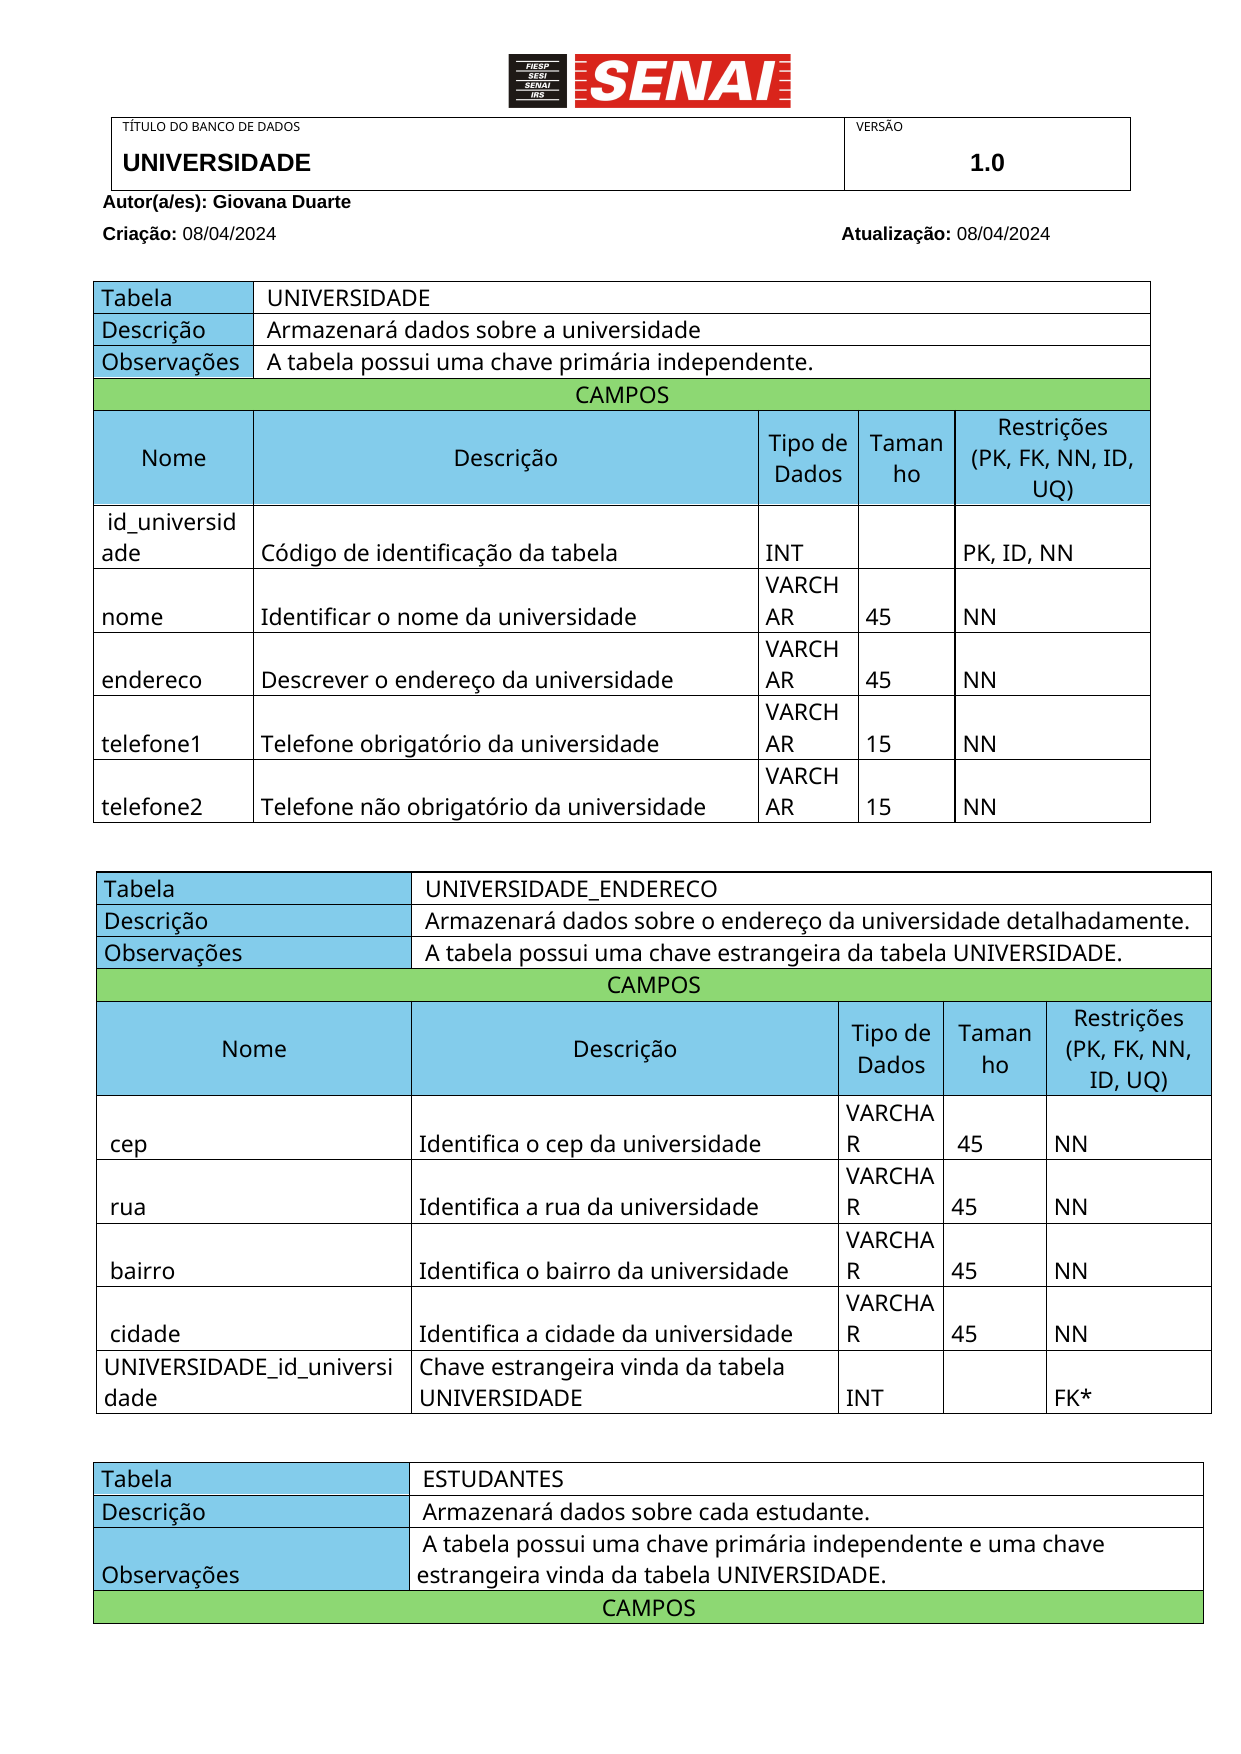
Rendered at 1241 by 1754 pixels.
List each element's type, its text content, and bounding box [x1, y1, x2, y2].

table_cell [944, 1351, 1046, 1413]
table_cell VARCHAR [839, 1287, 943, 1349]
table_cell NN [956, 569, 1150, 632]
table_cell bairro [97, 1224, 411, 1286]
table_cell id_universidade [94, 506, 253, 568]
table_cell Identifica o cep da universidade [412, 1096, 838, 1159]
table_cell rua [97, 1160, 411, 1222]
table_header UNIVERSIDADE_ENDERECO [412, 873, 1211, 904]
table_cell telefone2 [94, 760, 253, 822]
table_header Tabela [94, 282, 253, 313]
picture [508, 54, 791, 108]
table_cell Identifica a rua da universidade [412, 1160, 838, 1222]
table_cell Observações [97, 937, 411, 968]
table_cell INT [759, 506, 858, 568]
table_cell Chave estrangeira vinda da tabela UNIVERSIDADE [412, 1351, 838, 1413]
table_cell 45 [944, 1287, 1046, 1349]
table_cell Tamanho [859, 411, 954, 504]
table_cell Identifica o bairro da universidade [412, 1224, 838, 1286]
table_cell Tipo de Dados [759, 411, 858, 504]
table_cell UNIVERSIDADE_id_universidade [97, 1351, 411, 1413]
table_cell 45 [944, 1160, 1046, 1222]
table_cell Armazenará dados sobre o endereço da universidade detalhadamente. [412, 905, 1211, 936]
table_cell Descrição [254, 411, 758, 504]
table_cell Observações [94, 346, 253, 377]
table_cell NN [1047, 1160, 1211, 1222]
table_cell Telefone não obrigatório da universidade [254, 760, 758, 822]
table_cell VARCHAR [839, 1096, 943, 1159]
table_cell Telefone obrigatório da universidade [254, 696, 758, 759]
table_cell 45 [859, 633, 954, 695]
table_cell CAMPOS [94, 379, 1150, 410]
table_cell A tabela possui uma chave primária independente e uma chave estrangeira vinda da tabela UNIVERSIDADE. [410, 1528, 1203, 1590]
table_cell VARCHAR [839, 1160, 943, 1222]
table_cell NN [1047, 1096, 1211, 1159]
table_cell PK, ID, NN [956, 506, 1150, 568]
table_cell VARCHAR [759, 569, 858, 632]
table_cell Descrição [94, 314, 253, 345]
table_cell [859, 506, 954, 568]
table_cell A tabela possui uma chave primária independente. [254, 346, 1150, 377]
table_cell VARCHAR [839, 1224, 943, 1286]
table_cell nome [94, 569, 253, 632]
table_cell NN [1047, 1287, 1211, 1349]
table_cell 45 [944, 1096, 1046, 1159]
table_header Tabela [97, 873, 411, 904]
table_cell Descrição [412, 1002, 838, 1095]
table_cell 15 [859, 760, 954, 822]
table_cell Nome [97, 1002, 411, 1095]
table_cell Descrição [94, 1496, 409, 1527]
table_cell Armazenará dados sobre cada estudante. [410, 1496, 1203, 1527]
table_cell Armazenará dados sobre a universidade [254, 314, 1150, 345]
table_cell 45 [859, 569, 954, 632]
table_cell cidade [97, 1287, 411, 1349]
table_cell Restrições (PK, FK, NN, ID, UQ) [956, 411, 1150, 504]
table_cell NN [956, 760, 1150, 822]
table_cell Descrever o endereço da universidade [254, 633, 758, 695]
table_cell NN [1047, 1224, 1211, 1286]
table_cell VARCHAR [759, 633, 858, 695]
table_cell 15 [859, 696, 954, 759]
table_cell Restrições (PK, FK, NN, ID, UQ) [1047, 1002, 1211, 1095]
table_cell Identificar o nome da universidade [254, 569, 758, 632]
table_cell Código de identificação da tabela [254, 506, 758, 568]
table_cell INT [839, 1351, 943, 1413]
table_cell cep [97, 1096, 411, 1159]
table_cell endereco [94, 633, 253, 695]
table_cell NN [956, 633, 1150, 695]
table_header ESTUDANTES [410, 1463, 1203, 1494]
table_cell CAMPOS [94, 1591, 1203, 1623]
table_cell Observações [94, 1528, 409, 1590]
table_cell Identifica a cidade da universidade [412, 1287, 838, 1349]
table_cell telefone1 [94, 696, 253, 759]
table_cell 45 [944, 1224, 1046, 1286]
table_cell VARCHAR [759, 696, 858, 759]
table_cell Tipo de Dados [839, 1002, 943, 1095]
table_cell Descrição [97, 905, 411, 936]
table_cell NN [956, 696, 1150, 759]
table_cell Nome [94, 411, 253, 504]
table_cell A tabela possui uma chave estrangeira da tabela UNIVERSIDADE. [412, 937, 1211, 968]
table_cell CAMPOS [97, 969, 1211, 1001]
table_header Tabela [94, 1463, 409, 1494]
table_cell FK* [1047, 1351, 1211, 1413]
table_header UNIVERSIDADE [254, 282, 1150, 313]
table_cell Tamanho [944, 1002, 1046, 1095]
table_cell VARCHAR [759, 760, 858, 822]
